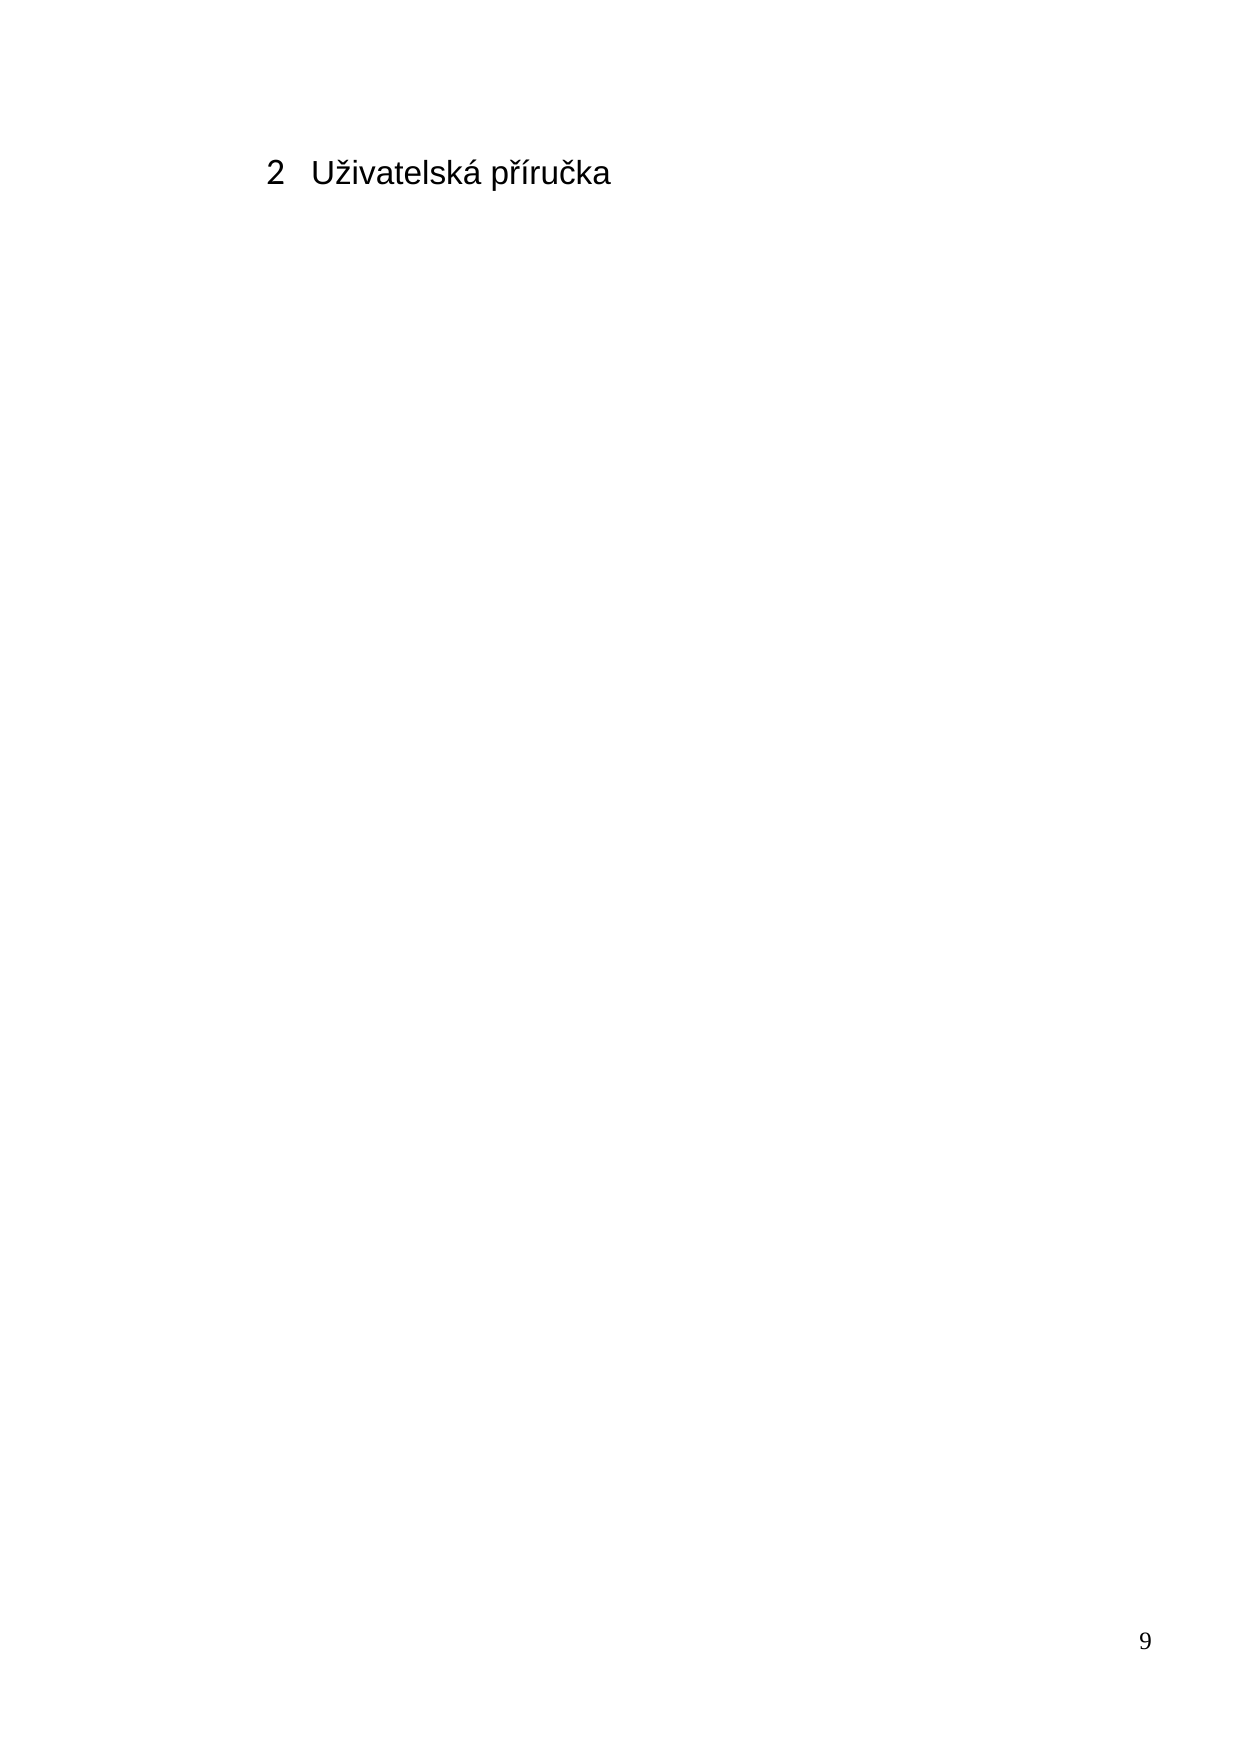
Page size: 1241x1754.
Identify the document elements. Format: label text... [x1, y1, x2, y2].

subtitle Uživatelská příručka [266, 148, 1152, 193]
